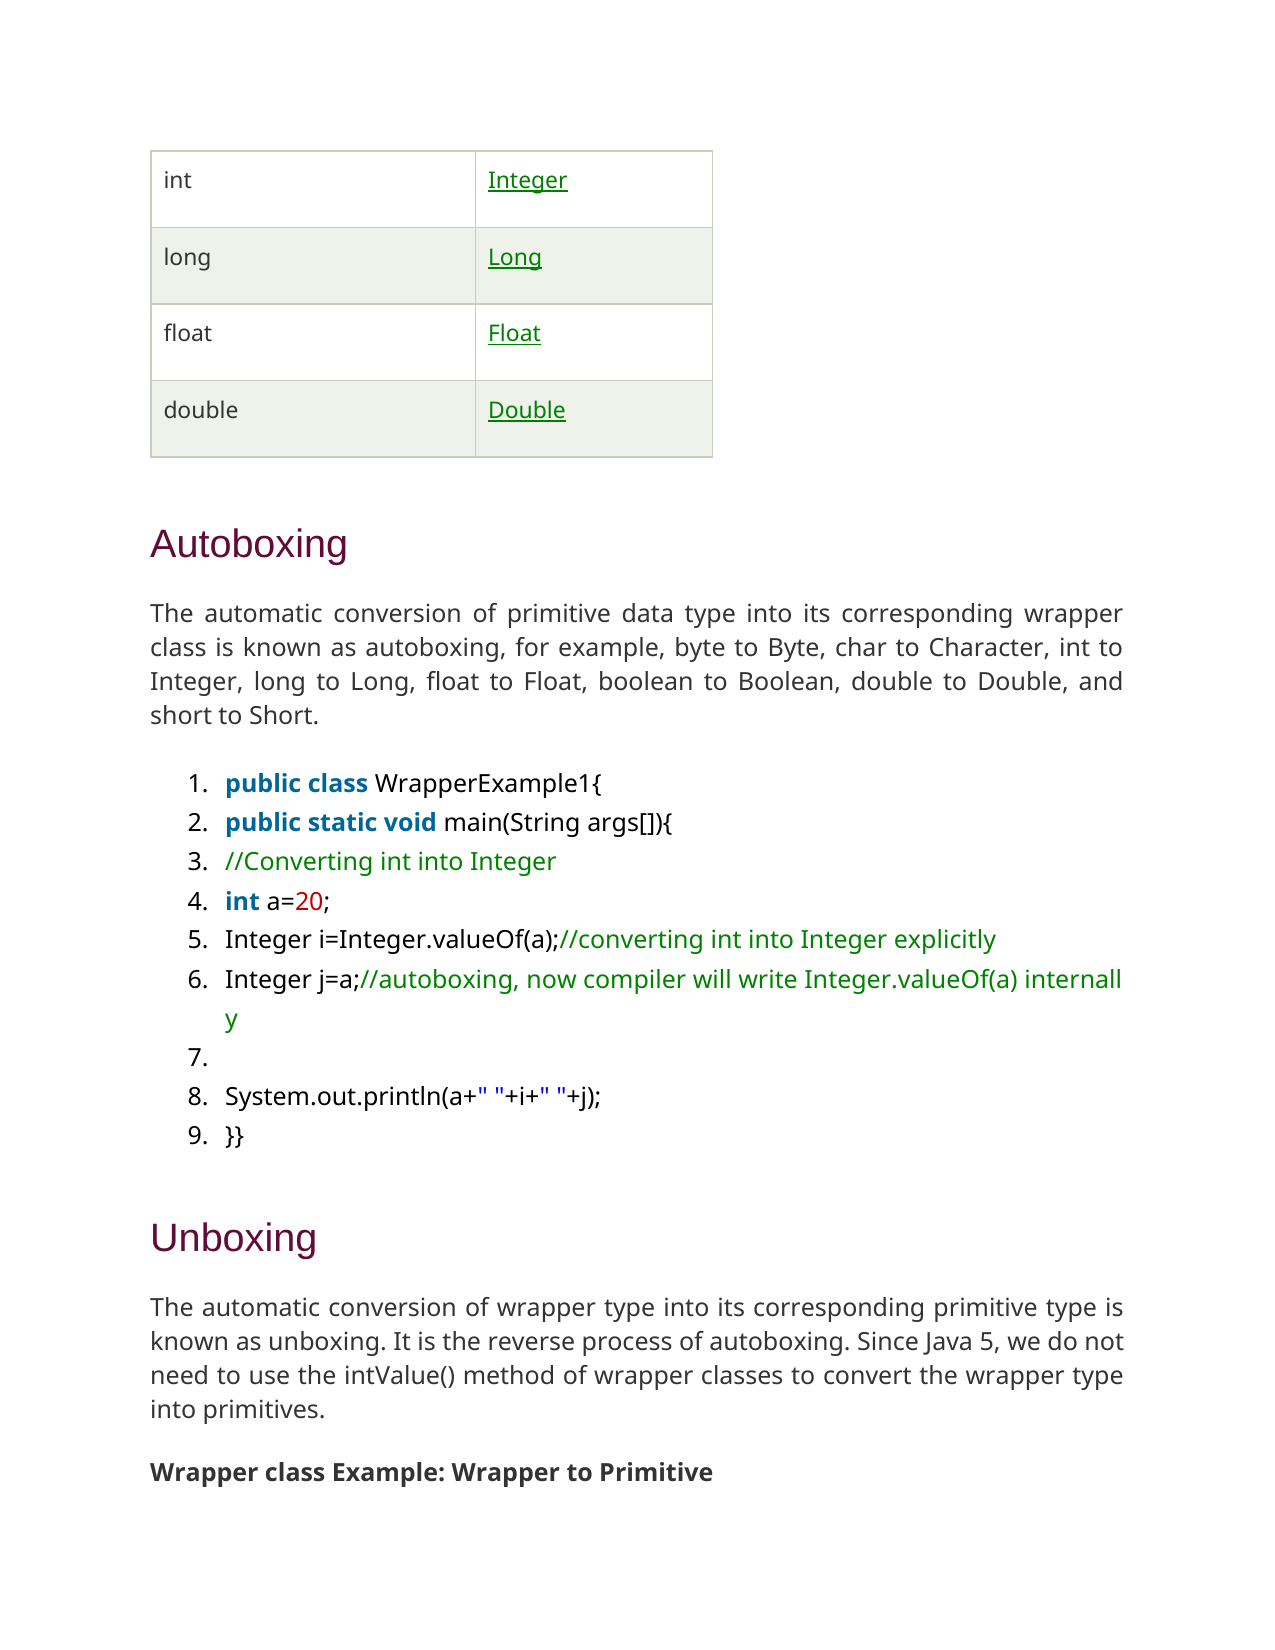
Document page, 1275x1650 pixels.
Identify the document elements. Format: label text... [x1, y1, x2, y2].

list public static void main(String args[]){ [187, 800, 1125, 839]
table_cell Integer [476, 152, 712, 227]
table_cell float [152, 305, 475, 380]
table_cell double [152, 381, 475, 456]
list int a=20; [187, 878, 1125, 917]
list }} [187, 1112, 1125, 1152]
text Wrapper class Example: Wrapper to Primitive [150, 1455, 1125, 1489]
table_cell Double [476, 381, 712, 456]
subtitle Unboxing [150, 1214, 1125, 1260]
list System.out.println(a+" "+i+" "+j); [187, 1073, 1125, 1112]
subtitle Autoboxing [150, 521, 1125, 566]
list //Converting int into Integer [187, 839, 1125, 878]
table_cell Long [476, 228, 712, 303]
list Integer i=Integer.valueOf(a);//converting int into Integer explicitly [187, 917, 1125, 956]
text The automatic conversion of wrapper type into its corresponding primitive type is known as unboxing. It is the reverse process of autoboxing. Since Java 5, we do not need to use the intValue() method of wrapper classes to convert the wrapper type into primitives. [150, 1289, 1125, 1426]
table_cell int [152, 152, 475, 227]
table_cell long [152, 228, 475, 303]
list Integer j=a;//autoboxing, now compiler will write Integer.valueOf(a) internally [187, 956, 1125, 1034]
list public class WrapperExample1{ [187, 761, 1125, 800]
table_cell Float [476, 305, 712, 380]
text The automatic conversion of primitive data type into its corresponding wrapper class is known as autoboxing, for example, byte to Byte, char to Character, int to Integer, long to Long, float to Float, boolean to Boolean, double to Double, and short to Short. [150, 596, 1125, 732]
